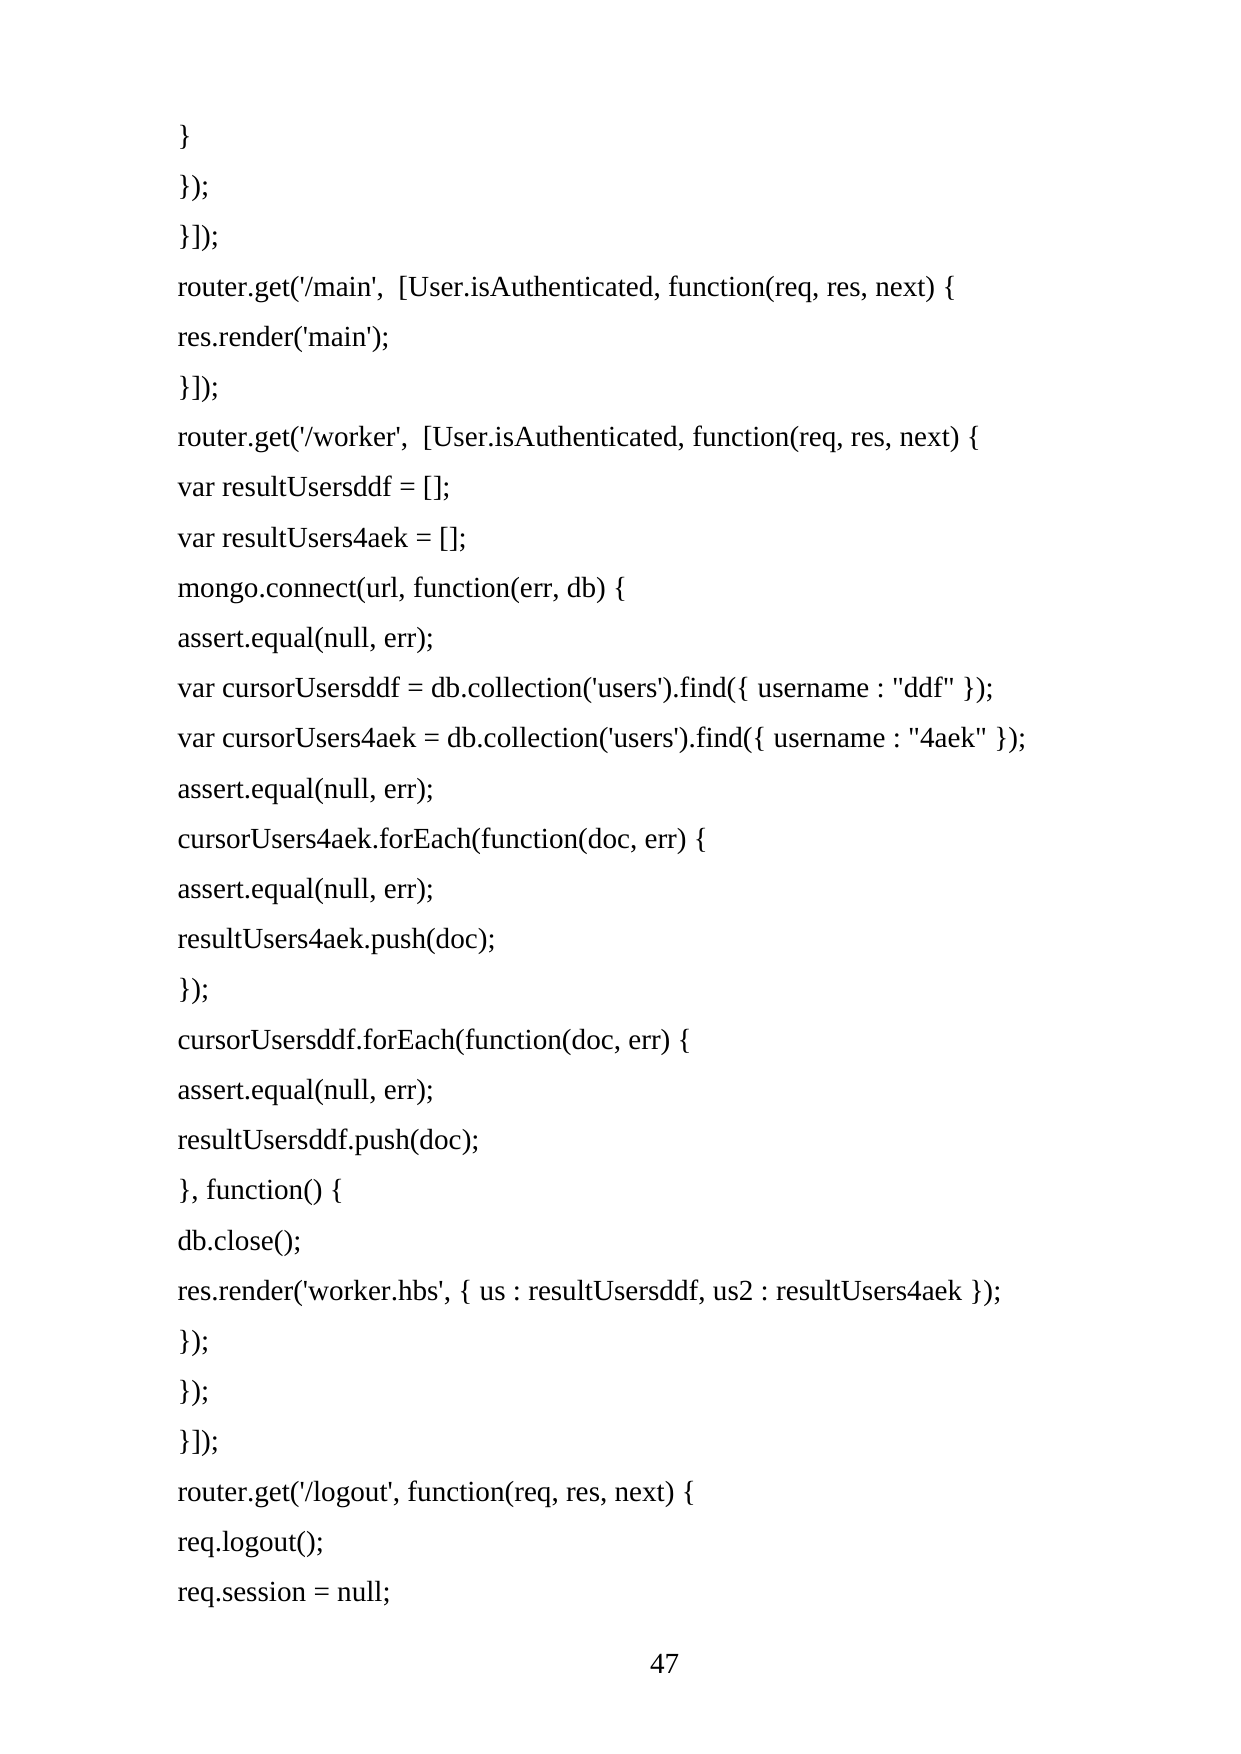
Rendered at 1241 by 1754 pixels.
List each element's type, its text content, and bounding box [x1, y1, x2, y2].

text var resultUsersddf = []; [177, 469, 1152, 503]
text }]); [177, 1423, 1152, 1457]
text resultUsers4aek.push(doc); [177, 921, 1152, 955]
text assert.equal(null, err); [177, 771, 1152, 804]
text }]); [177, 218, 1152, 252]
text var cursorUsersddf = db.collection('users').find({ username : "ddf" }); [177, 670, 1152, 704]
text var cursorUsers4aek = db.collection('users').find({ username : "4aek" }); [177, 721, 1152, 754]
text cursorUsersddf.forEach(function(doc, err) { [177, 1022, 1152, 1055]
text router.get('/main', [User.isAuthenticated, function(req, res, next) { [177, 269, 1152, 302]
text req.session = null; [177, 1574, 1152, 1608]
text }, function() { [177, 1172, 1152, 1206]
text assert.equal(null, err); [177, 871, 1152, 905]
text }); [177, 1373, 1152, 1407]
text cursorUsers4aek.forEach(function(doc, err) { [177, 821, 1152, 854]
text router.get('/worker', [User.isAuthenticated, function(req, res, next) { [177, 419, 1152, 453]
text assert.equal(null, err); [177, 1072, 1152, 1106]
text mongo.connect(url, function(err, db) { [177, 570, 1152, 603]
text res.render('main'); [177, 319, 1152, 352]
text }); [177, 972, 1152, 1005]
text res.render('worker.hbs', { us : resultUsersddf, us2 : resultUsers4aek }); [177, 1273, 1152, 1306]
text }); [177, 1323, 1152, 1357]
text }); [177, 168, 1152, 202]
text assert.equal(null, err); [177, 620, 1152, 654]
text }]); [177, 369, 1152, 403]
text } [177, 118, 1152, 152]
text var resultUsers4aek = []; [177, 520, 1152, 553]
text db.close(); [177, 1223, 1152, 1256]
text req.logout(); [177, 1524, 1152, 1557]
text resultUsersddf.push(doc); [177, 1122, 1152, 1156]
text router.get('/logout', function(req, res, next) { [177, 1474, 1152, 1507]
